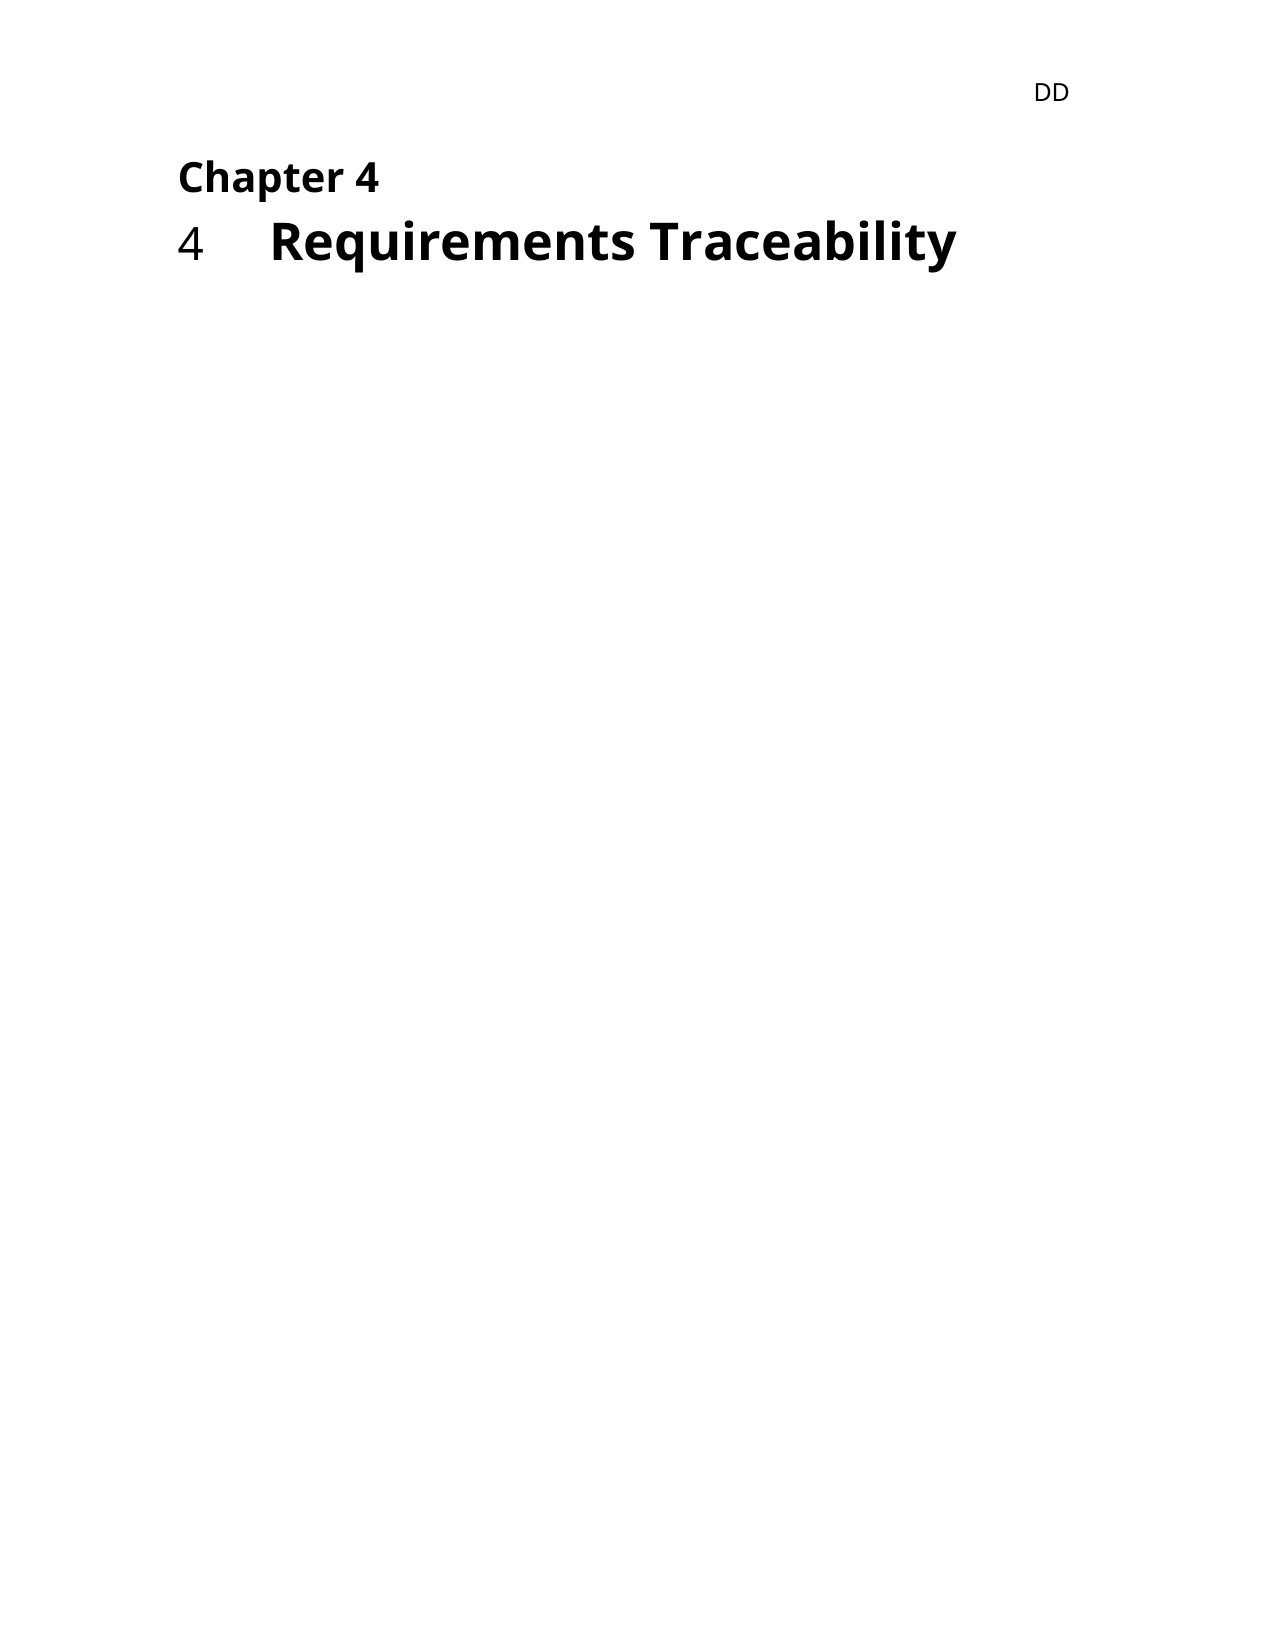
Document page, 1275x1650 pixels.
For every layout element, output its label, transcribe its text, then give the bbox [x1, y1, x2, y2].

text Chapter 4 [177, 148, 1096, 204]
subtitle Requirements Traceability [177, 204, 1096, 275]
